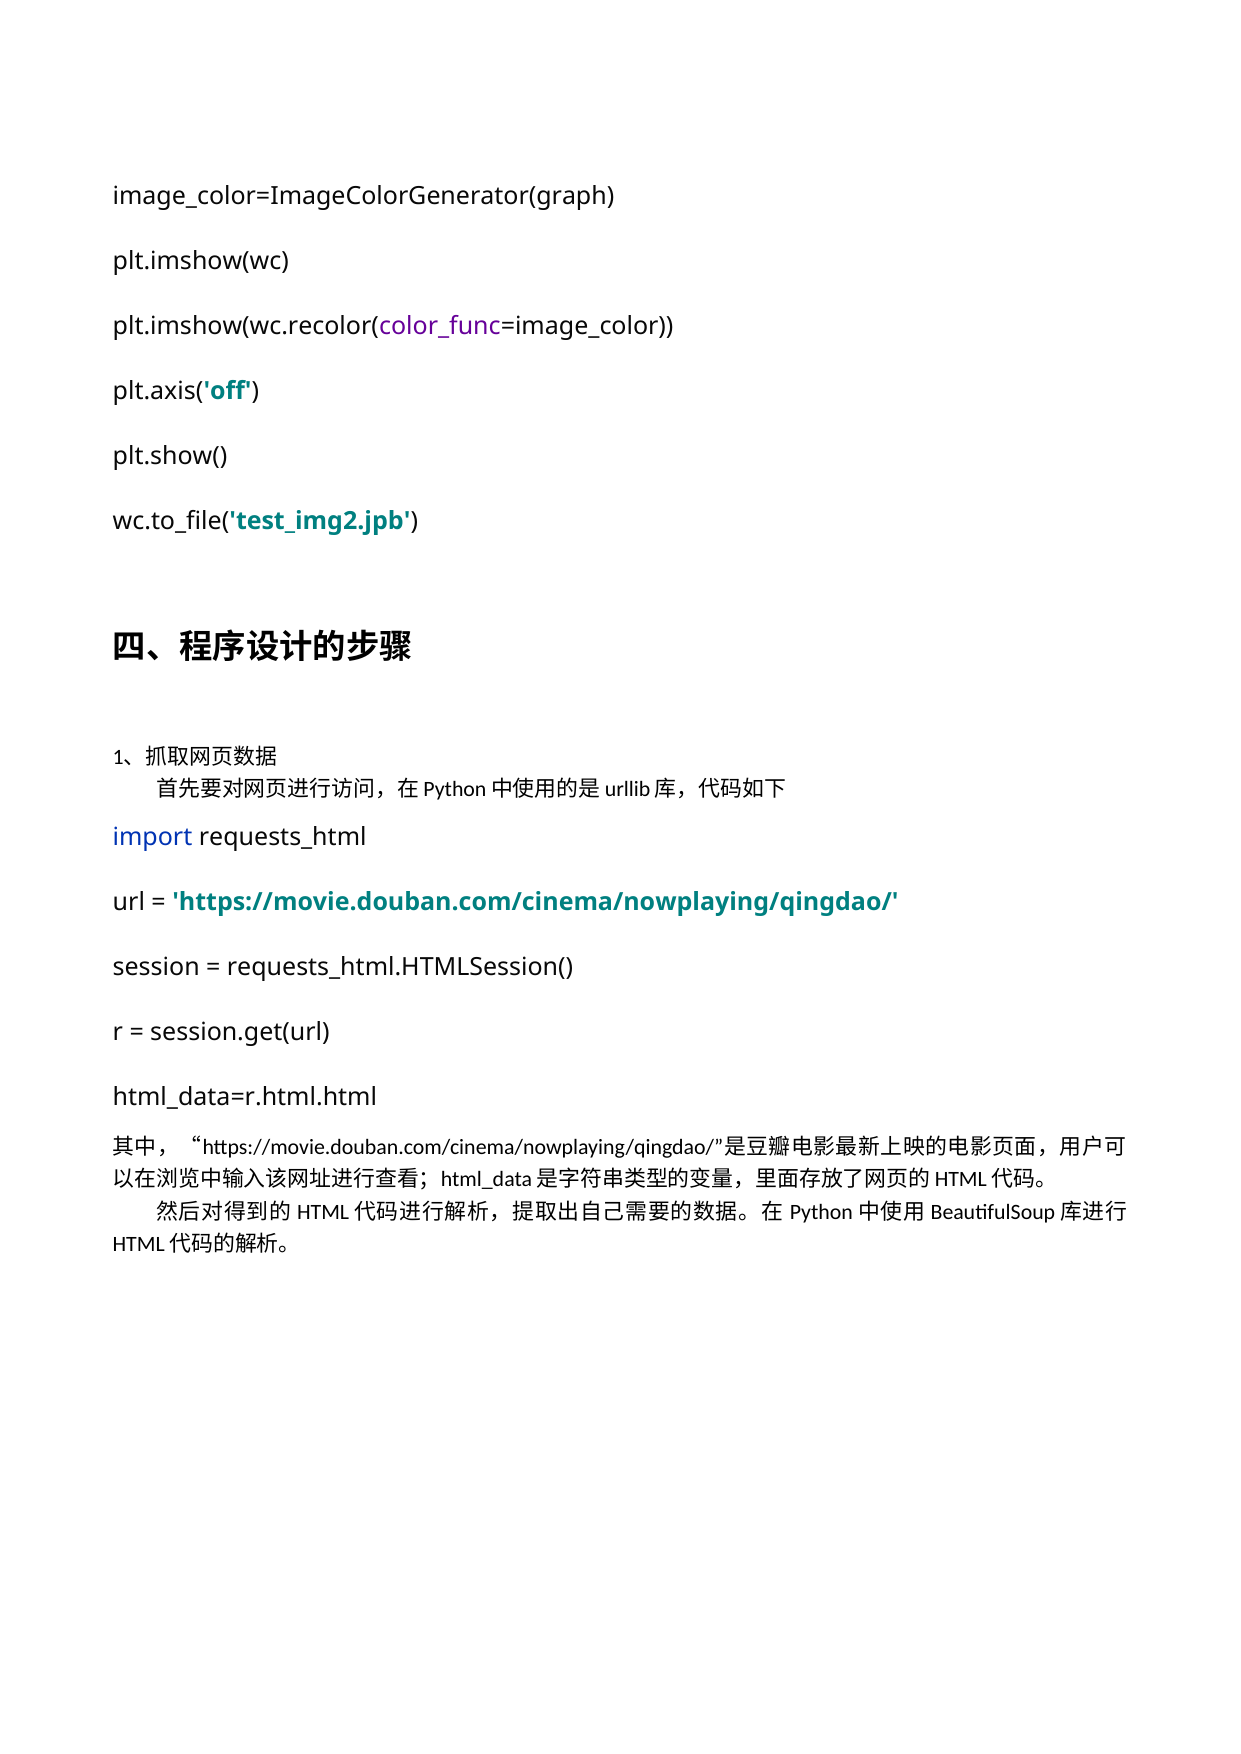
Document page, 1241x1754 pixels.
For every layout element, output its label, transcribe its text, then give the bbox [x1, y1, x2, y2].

list 首先要对网页进行访问，在Python中使用的是urllib库，代码如下 [112, 771, 1128, 803]
list 然后对得到的HTML代码进行解析，提取出自己需要的数据。在Python中使用BeautifulSoup库进行HTML代码的解析。 [112, 1193, 1128, 1258]
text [112, 162, 1128, 552]
subtitle 四、程序设计的步骤 [112, 612, 1128, 677]
list 其中，“https://movie.douban.com/cinema/nowplaying/qingdao/”是豆瓣电影最新上映的电影页面，用户可以在浏览中输入该网址进行查看；html_data是字符串类型的变量，里面存放了网页的HTML代码。 [112, 1128, 1128, 1193]
list 1、抓取网页数据 [112, 738, 1128, 771]
text import requests_html url = 'https://movie.douban.com/cinema/nowplaying/qingdao/' session = requests_html.HTMLSession() r = session.get(url) html_data=r.html.html [112, 803, 1128, 1128]
